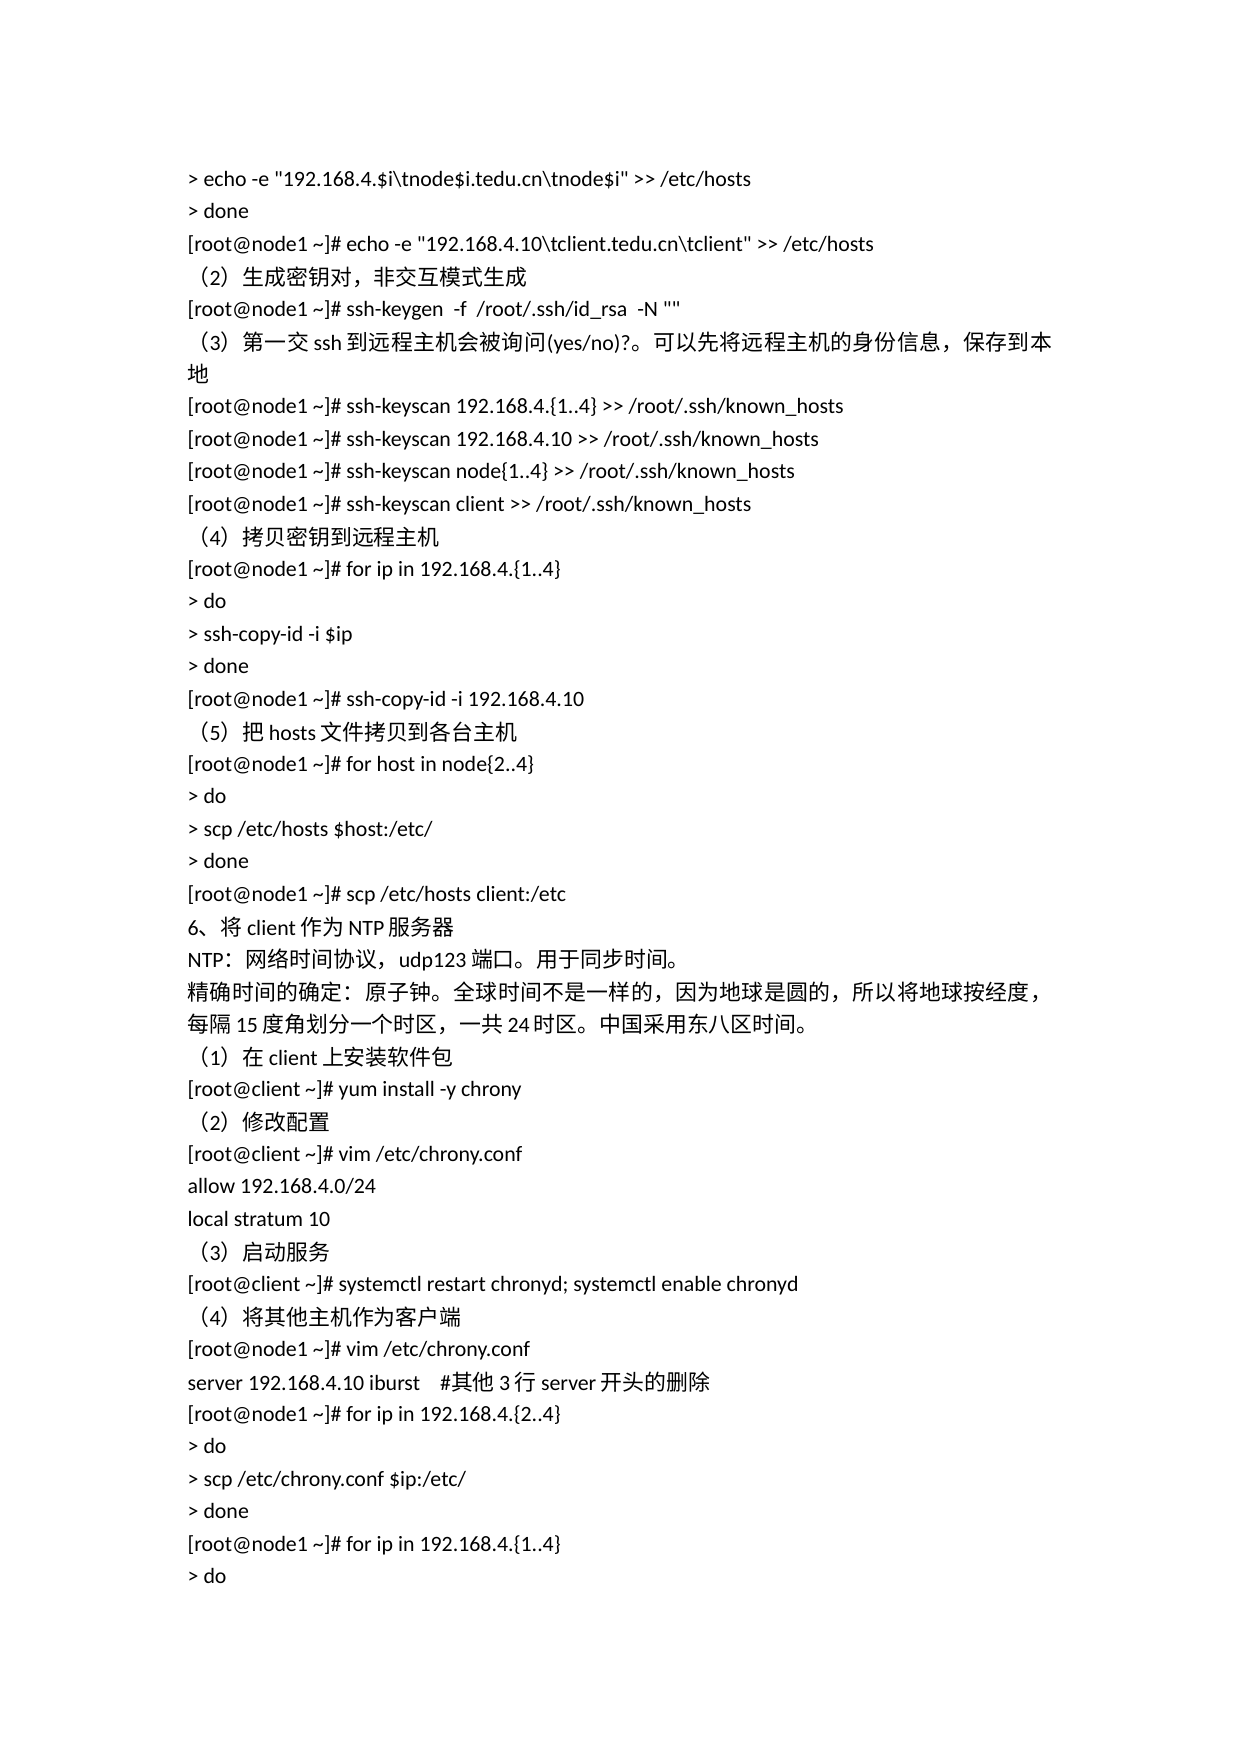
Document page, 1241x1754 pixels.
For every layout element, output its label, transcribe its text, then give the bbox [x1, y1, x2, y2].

list > scp /etc/hosts $host:/etc/ [187, 812, 1053, 844]
list [root@client ~]# vim /etc/chrony.conf [187, 1137, 1053, 1169]
list > echo -e "192.168.4.$i\tnode$i.tedu.cn\tnode$i" >> /etc/hosts [187, 162, 1053, 194]
list > do [187, 1559, 1053, 1592]
list （5）把hosts文件拷贝到各台主机 [187, 714, 1053, 747]
list 修改配置 [187, 1104, 1053, 1137]
list [root@node1 ~]# for ip in 192.168.4.{2..4} [187, 1397, 1053, 1429]
list allow 192.168.4.0/24 [187, 1169, 1053, 1202]
list > done [187, 844, 1053, 877]
list 启动服务 [187, 1234, 1053, 1267]
list [root@node1 ~]# ssh-keyscan node{1..4} >> /root/.ssh/known_hosts [187, 454, 1053, 487]
list [root@node1 ~]# scp /etc/hosts client:/etc [187, 877, 1053, 909]
list [root@node1 ~]# ssh-keyscan 192.168.4.{1..4} >> /root/.ssh/known_hosts [187, 389, 1053, 422]
list [root@node1 ~]# for ip in 192.168.4.{1..4} [187, 1527, 1053, 1559]
list 精确时间的确定：原子钟。全球时间不是一样的，因为地球是圆的，所以将地球按经度，每隔15度角划分一个时区，一共24时区。中国采用东八区时间。 [187, 974, 1053, 1039]
list 将其他主机作为客户端 [187, 1299, 1053, 1332]
list > do [187, 584, 1053, 617]
list [root@node1 ~]# ssh-keyscan client >> /root/.ssh/known_hosts [187, 487, 1053, 519]
list > do [187, 779, 1053, 812]
list 第一交ssh到远程主机会被询问(yes/no)?。可以先将远程主机的身份信息，保存到本地 [187, 324, 1053, 389]
list server 192.168.4.10 iburst #其他3行server开头的删除 [187, 1364, 1053, 1397]
list [root@client ~]# systemctl restart chronyd; systemctl enable chronyd [187, 1267, 1053, 1299]
list > done [187, 649, 1053, 682]
list [root@node1 ~]# echo -e "192.168.4.10\tclient.tedu.cn\tclient" >> /etc/hosts [187, 227, 1053, 259]
list [root@node1 ~]# for ip in 192.168.4.{1..4} [187, 552, 1053, 584]
list [root@node1 ~]# vim /etc/chrony.conf [187, 1332, 1053, 1364]
list [root@node1 ~]# for host in node{2..4} [187, 747, 1053, 779]
list [root@node1 ~]# ssh-keygen -f /root/.ssh/id_rsa -N "" [187, 292, 1053, 324]
list 生成密钥对，非交互模式生成 [187, 259, 1053, 292]
list > done [187, 194, 1053, 227]
list > ssh-copy-id -i $ip [187, 617, 1053, 649]
list > scp /etc/chrony.conf $ip:/etc/ [187, 1462, 1053, 1494]
list （4）拷贝密钥到远程主机 [187, 519, 1053, 552]
list NTP：网络时间协议，udp123端口。用于同步时间。 [187, 942, 1053, 974]
list 在client上安装软件包 [187, 1039, 1053, 1072]
list local stratum 10 [187, 1202, 1053, 1234]
list > do [187, 1429, 1053, 1462]
list [root@node1 ~]# ssh-copy-id -i 192.168.4.10 [187, 682, 1053, 714]
list > done [187, 1494, 1053, 1527]
list 将client作为NTP服务器 [187, 909, 1053, 942]
list [root@client ~]# yum install -y chrony [187, 1072, 1053, 1104]
list [root@node1 ~]# ssh-keyscan 192.168.4.10 >> /root/.ssh/known_hosts [187, 422, 1053, 454]
